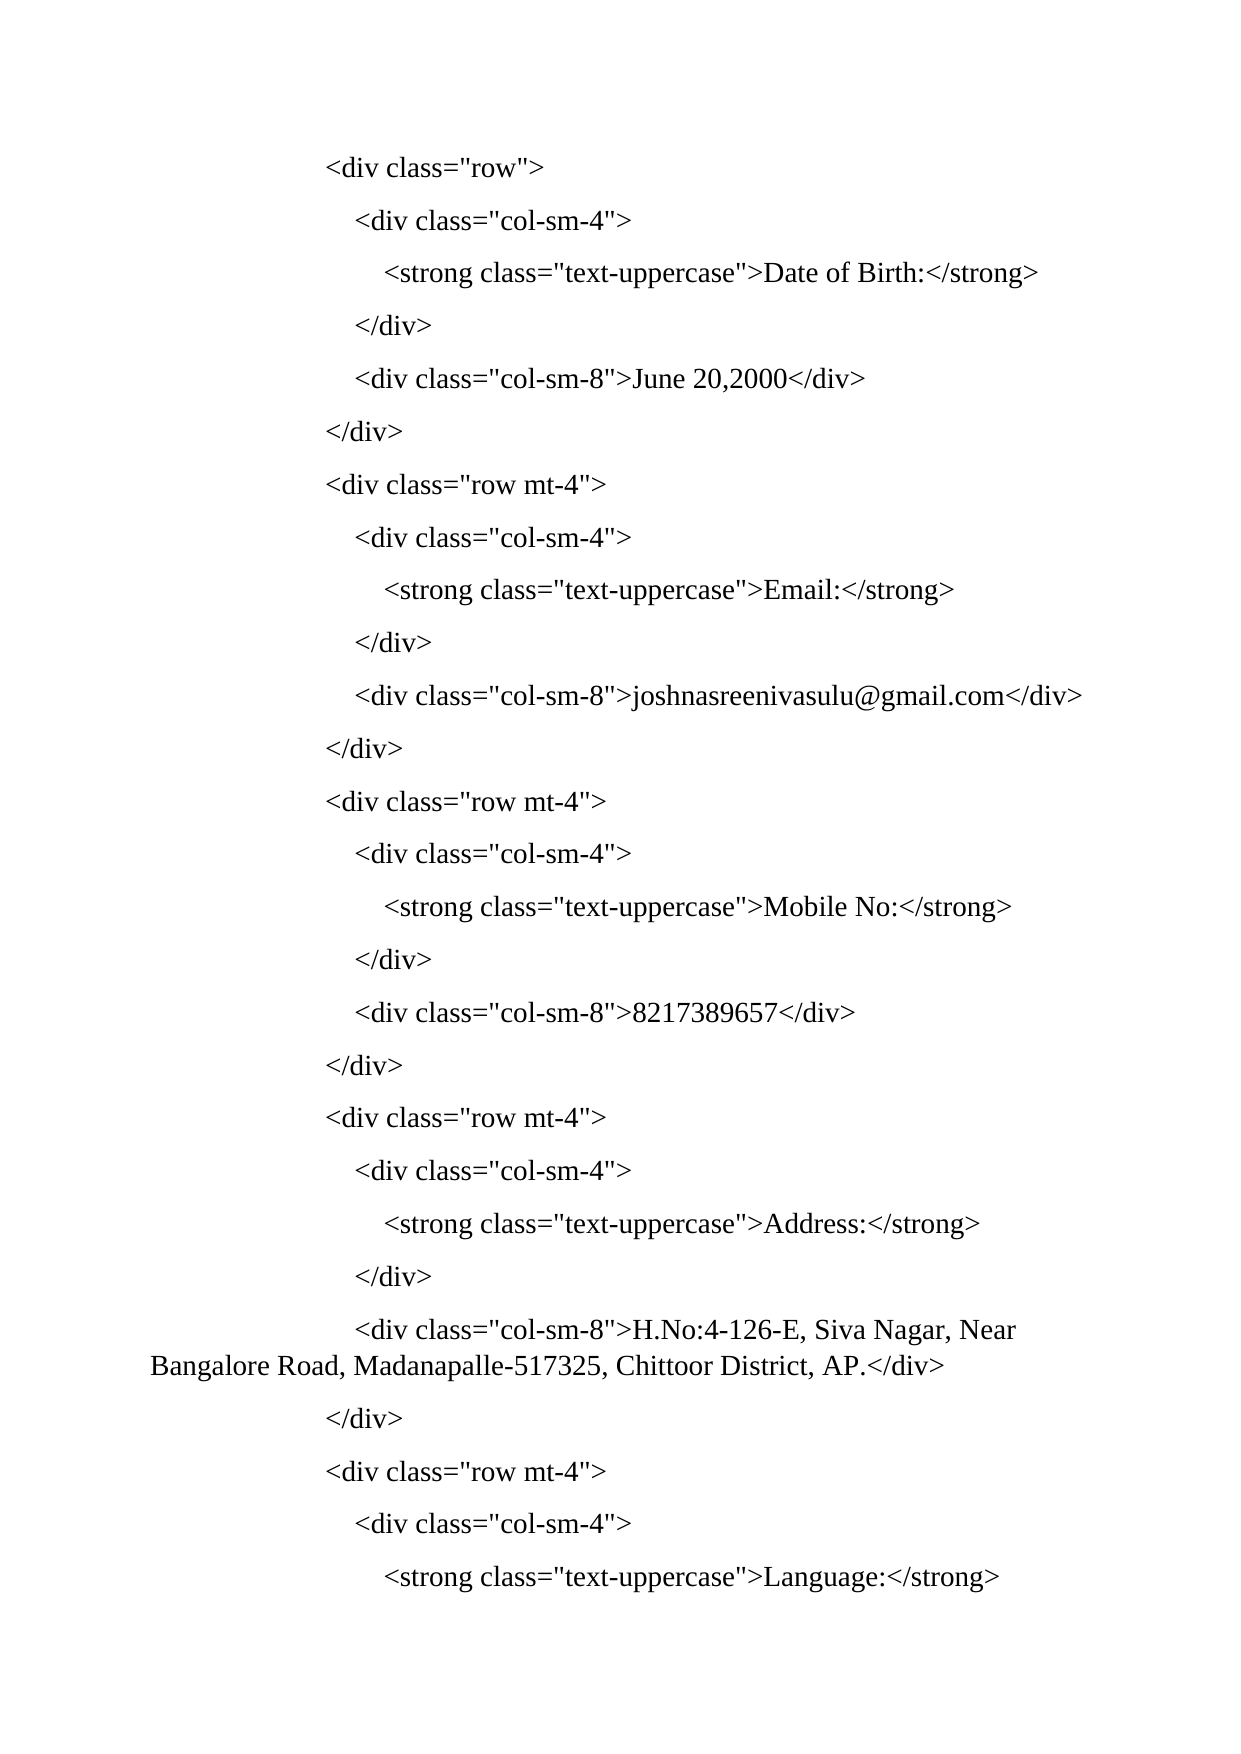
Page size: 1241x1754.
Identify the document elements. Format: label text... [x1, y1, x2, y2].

text </div> [150, 414, 1090, 448]
text <strong class="text-uppercase">Mobile No:</strong> [150, 889, 1090, 923]
text <strong class="text-uppercase">Address:</strong> [150, 1206, 1090, 1240]
text <div class="row mt-4"> [150, 467, 1090, 500]
text <div class="row mt-4"> [150, 1101, 1090, 1134]
text <div class="col-sm-4"> [150, 1506, 1090, 1540]
text <div class="col-sm-8">H.No:4-126-E, Siva Nagar, Near Bangalore Road, Madanapalle-517325, Chittoor District, AP.</div> [150, 1312, 1090, 1382]
text </div> [150, 308, 1090, 342]
text </div> [150, 942, 1090, 976]
text <div class="col-sm-8">June 20,2000</div> [150, 361, 1090, 395]
text <div class="col-sm-4"> [150, 837, 1090, 870]
text <strong class="text-uppercase">Language:</strong> [150, 1559, 1090, 1593]
text <div class="col-sm-4"> [150, 1153, 1090, 1187]
text <div class="col-sm-8">8217389657</div> [150, 995, 1090, 1028]
text </div> [150, 1048, 1090, 1081]
text <div class="col-sm-4"> [150, 520, 1090, 553]
text <strong class="text-uppercase">Email:</strong> [150, 572, 1090, 606]
text <div class="row"> [150, 150, 1090, 183]
text </div> [150, 731, 1090, 764]
text <div class="col-sm-8">joshnasreenivasulu@gmail.com</div> [150, 678, 1090, 712]
text <div class="row mt-4"> [150, 1454, 1090, 1487]
text </div> [150, 1401, 1090, 1434]
text <div class="col-sm-4"> [150, 203, 1090, 236]
text <div class="row mt-4"> [150, 784, 1090, 817]
text <strong class="text-uppercase">Date of Birth:</strong> [150, 256, 1090, 289]
text </div> [150, 1259, 1090, 1293]
text </div> [150, 625, 1090, 659]
